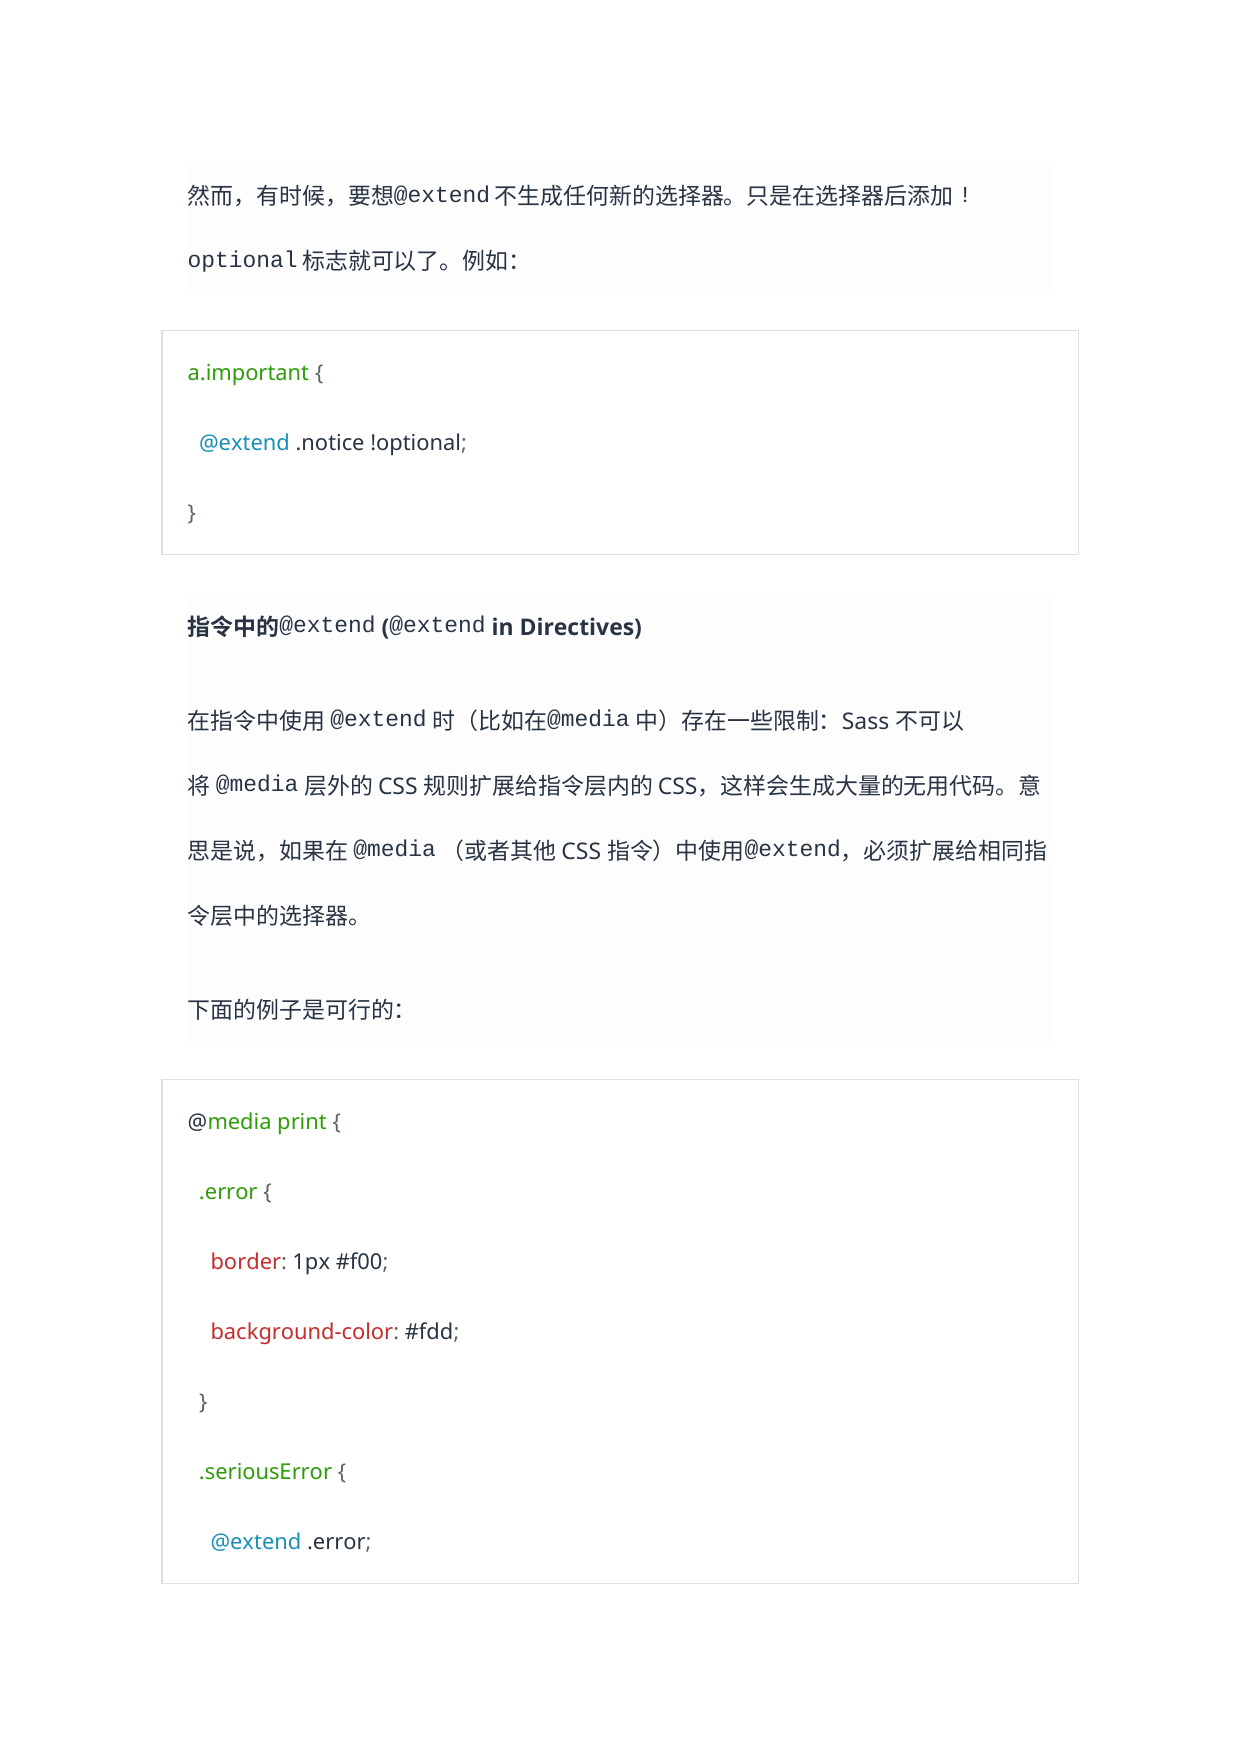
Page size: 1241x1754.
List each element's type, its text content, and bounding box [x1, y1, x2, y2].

text border: 1px #f00; [163, 1218, 1078, 1277]
text @extend .notice !optional; [163, 399, 1078, 458]
text } [163, 469, 1078, 554]
text @media print { [163, 1080, 1078, 1137]
text } [163, 1358, 1078, 1417]
text 下面的例子是可行的： [187, 976, 1053, 1041]
text .error { [163, 1148, 1078, 1207]
text @extend .error; [163, 1498, 1078, 1583]
text a.important { [163, 331, 1078, 388]
text 然而，有时候，要想@extend不生成任何新的选择器。只是在选择器后添加 !optional标志就可以了。例如： [187, 162, 1053, 292]
text 在指令中使用 @extend 时（比如在@media 中）存在一些限制：Sass 不可以将 @media 层外的 CSS 规则扩展给指令层内的 CSS，这样会生成大量的无用代码。意思是说，如果在 @media （或者其他 CSS 指令）中使用@extend，必须扩展给相同指令层中的选择器。 [187, 687, 1053, 947]
text 指令中的@extend (@extend in Directives) [187, 593, 1053, 658]
text .seriousError { [163, 1428, 1078, 1487]
text background-color: #fdd; [163, 1288, 1078, 1347]
